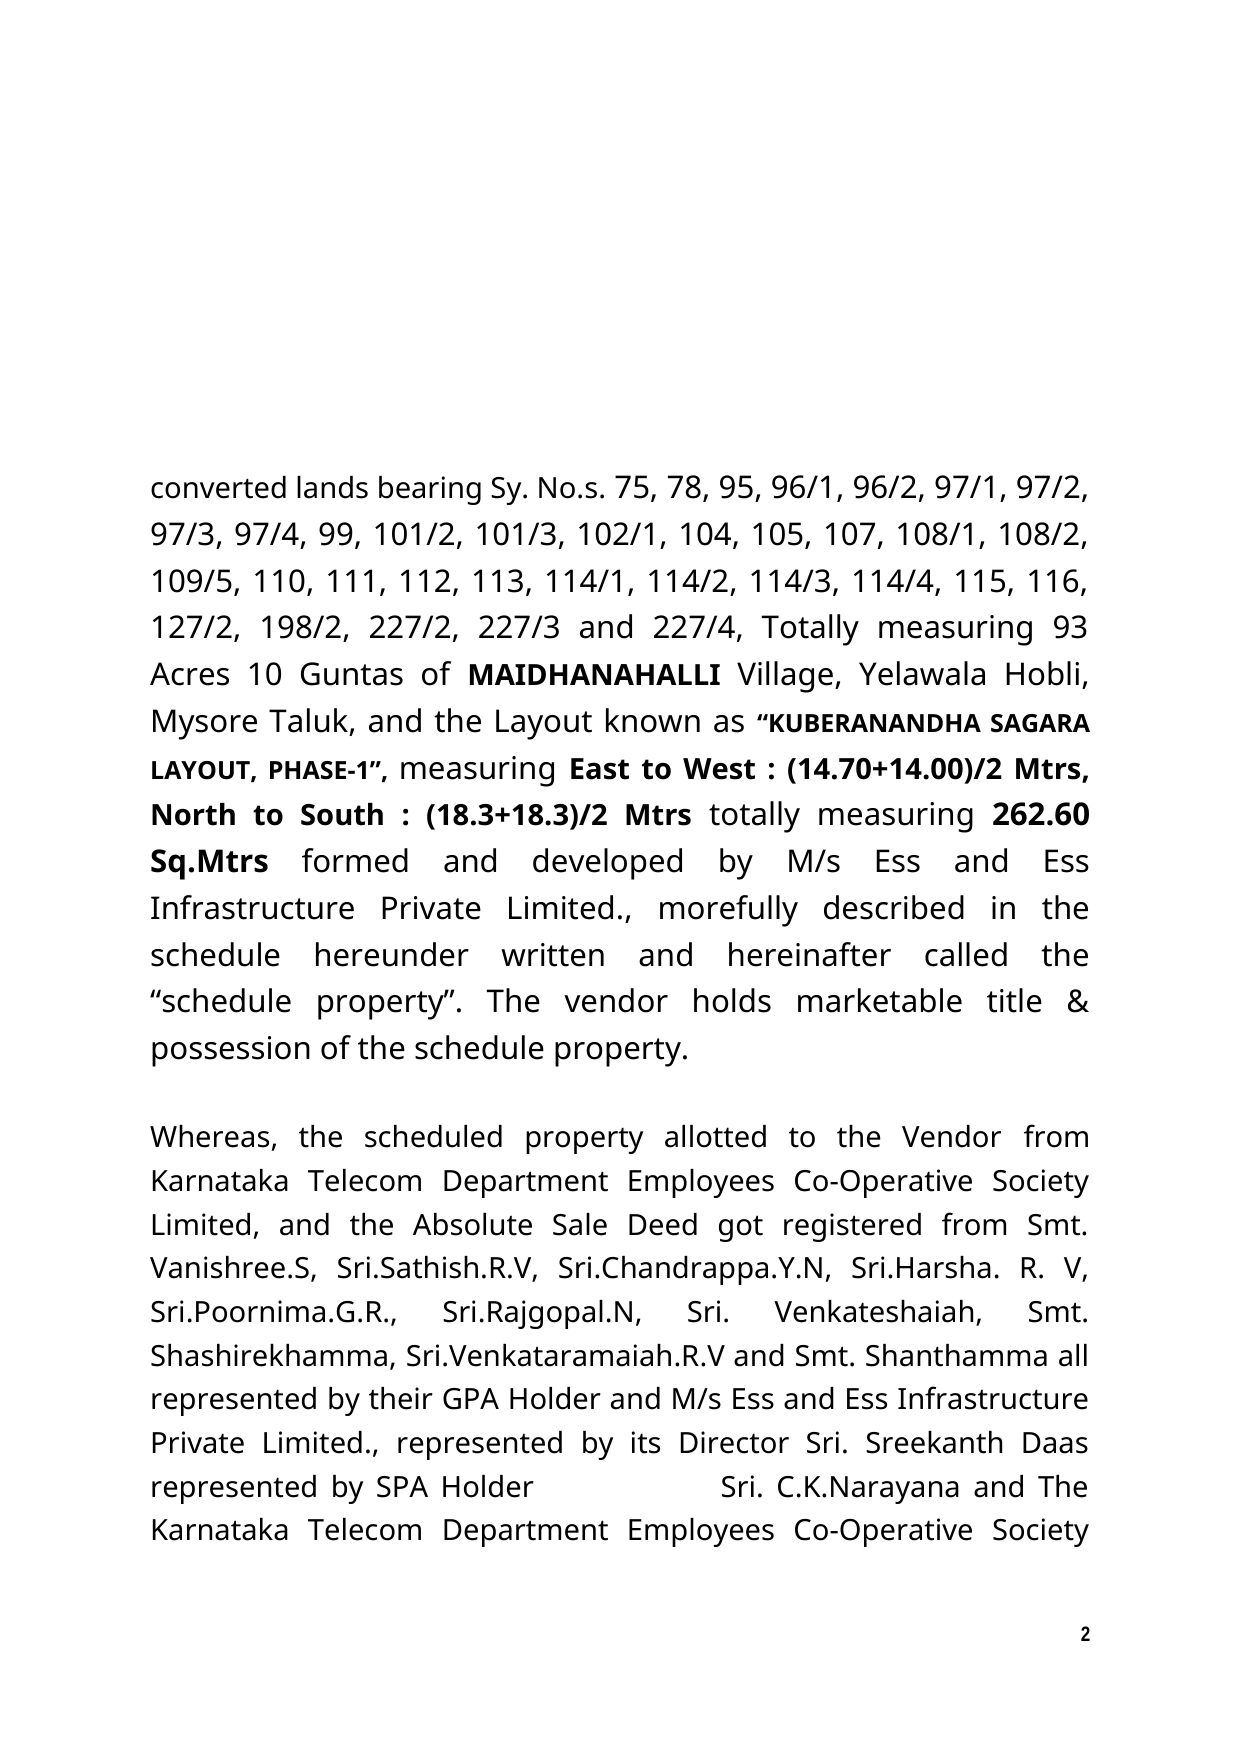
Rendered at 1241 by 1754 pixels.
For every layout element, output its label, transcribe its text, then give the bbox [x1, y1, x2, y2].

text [150, 1117, 1090, 1549]
text converted lands bearing Sy. No.s. 75, 78, 95, 96/1, 96/2, 97/1, 97/2, 97/3, 97/4, 99, 101/2, 101/3, 102/1, 104, 105, 107, 108/1, 108/2, 109/5, 110, 111, 112, 113, 114/1, 114/2, 114/3, 114/4, 115, 116, 127/2, 198/2, 227/2, 227/3 and 227/4, Totally measuring 93 Acres 10 Guntas of MAIDHANAHALLI Village, Yelawala Hobli, Mysore Taluk, and the Layout known as “KUBERANANDHA SAGARA LAYOUT, PHASE-1”, measuring East to West : (14.70+14.00)/2 Mtrs, North to South : (18.3+18.3)/2 Mtrs totally measuring 262.60 Sq.Mtrs formed and developed by M/s Ess and Ess Infrastructure Private Limited., morefully described in the schedule hereunder written and hereinafter called the “schedule property”. The vendor holds marketable title & possession of the schedule property. [150, 465, 1090, 1069]
